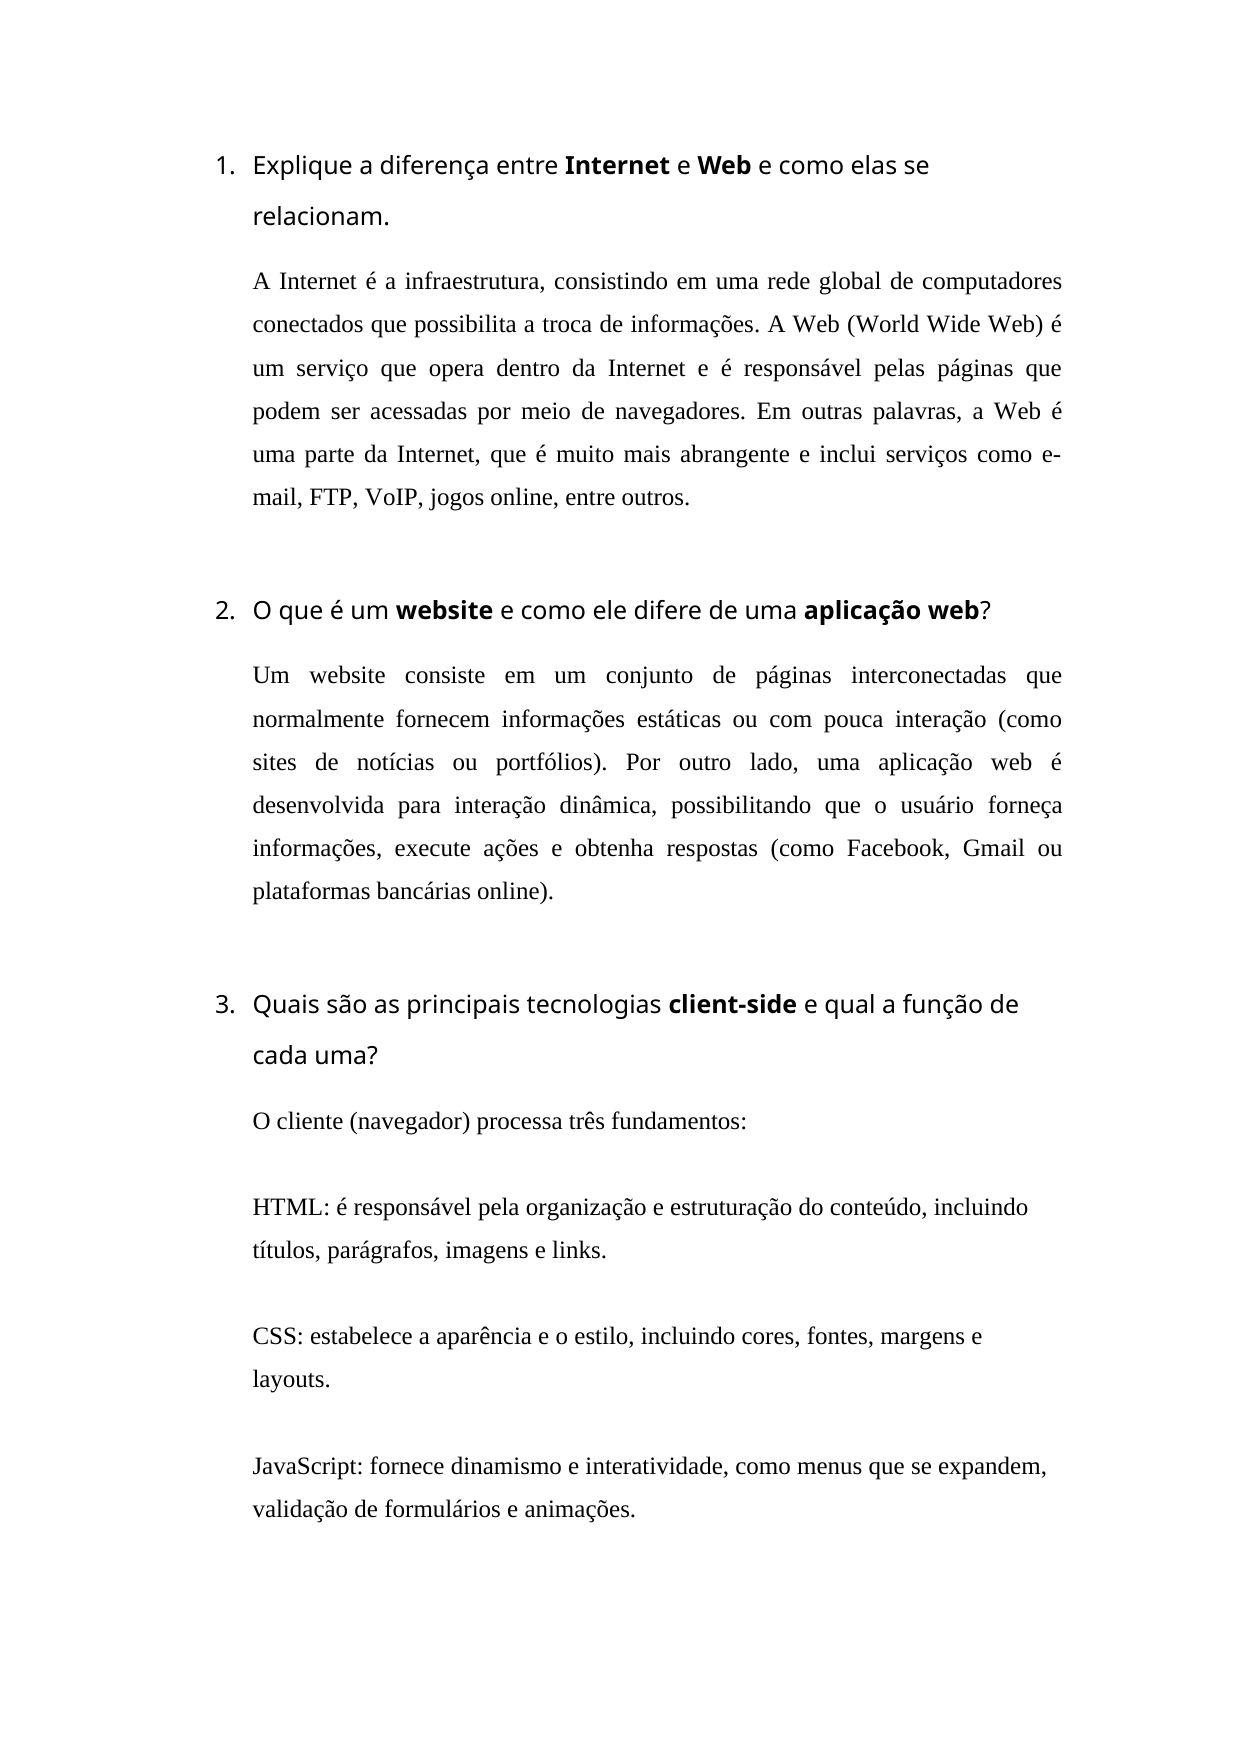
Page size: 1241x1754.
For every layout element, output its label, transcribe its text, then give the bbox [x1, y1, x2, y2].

list Um website consiste em um conjunto de páginas interconectadas que normalmente fornecem informações estáticas ou com pouca interação (como sites de notícias ou portfólios). Por outro lado, uma aplicação web é desenvolvida para interação dinâmica, possibilitando que o usuário forneça informações, execute ações e obtenha respostas (como Facebook, Gmail ou plataformas bancárias online). [252, 661, 1063, 905]
list O cliente (navegador) processa três fundamentos: HTML: é responsável pela organização e estruturação do conteúdo, incluindo títulos, parágrafos, imagens e links. CSS: estabelece a aparência e o estilo, incluindo cores, fontes, margens e layouts. JavaScript: fornece dinamismo e interatividade, como menus que se expandem, validação de formulários e animações. [252, 1106, 1063, 1523]
list A Internet é a infraestrutura, consistindo em uma rede global de computadores conectados que possibilita a troca de informações. A Web (World Wide Web) é um serviço que opera dentro da Internet e é responsável pelas páginas que podem ser acessadas por meio de navegadores. Em outras palavras, a Web é uma parte da Internet, que é muito mais abrangente e inclui serviços como e-mail, FTP, VoIP, jogos online, entre outros. [252, 266, 1063, 511]
list Explique a diferença entre Internet e Web e como elas se relacionam. [215, 148, 1063, 233]
list O que é um website e como ele difere de uma aplicação web? [215, 593, 1063, 627]
list Quais são as principais tecnologias client-side e qual a função de cada uma? [215, 987, 1063, 1072]
